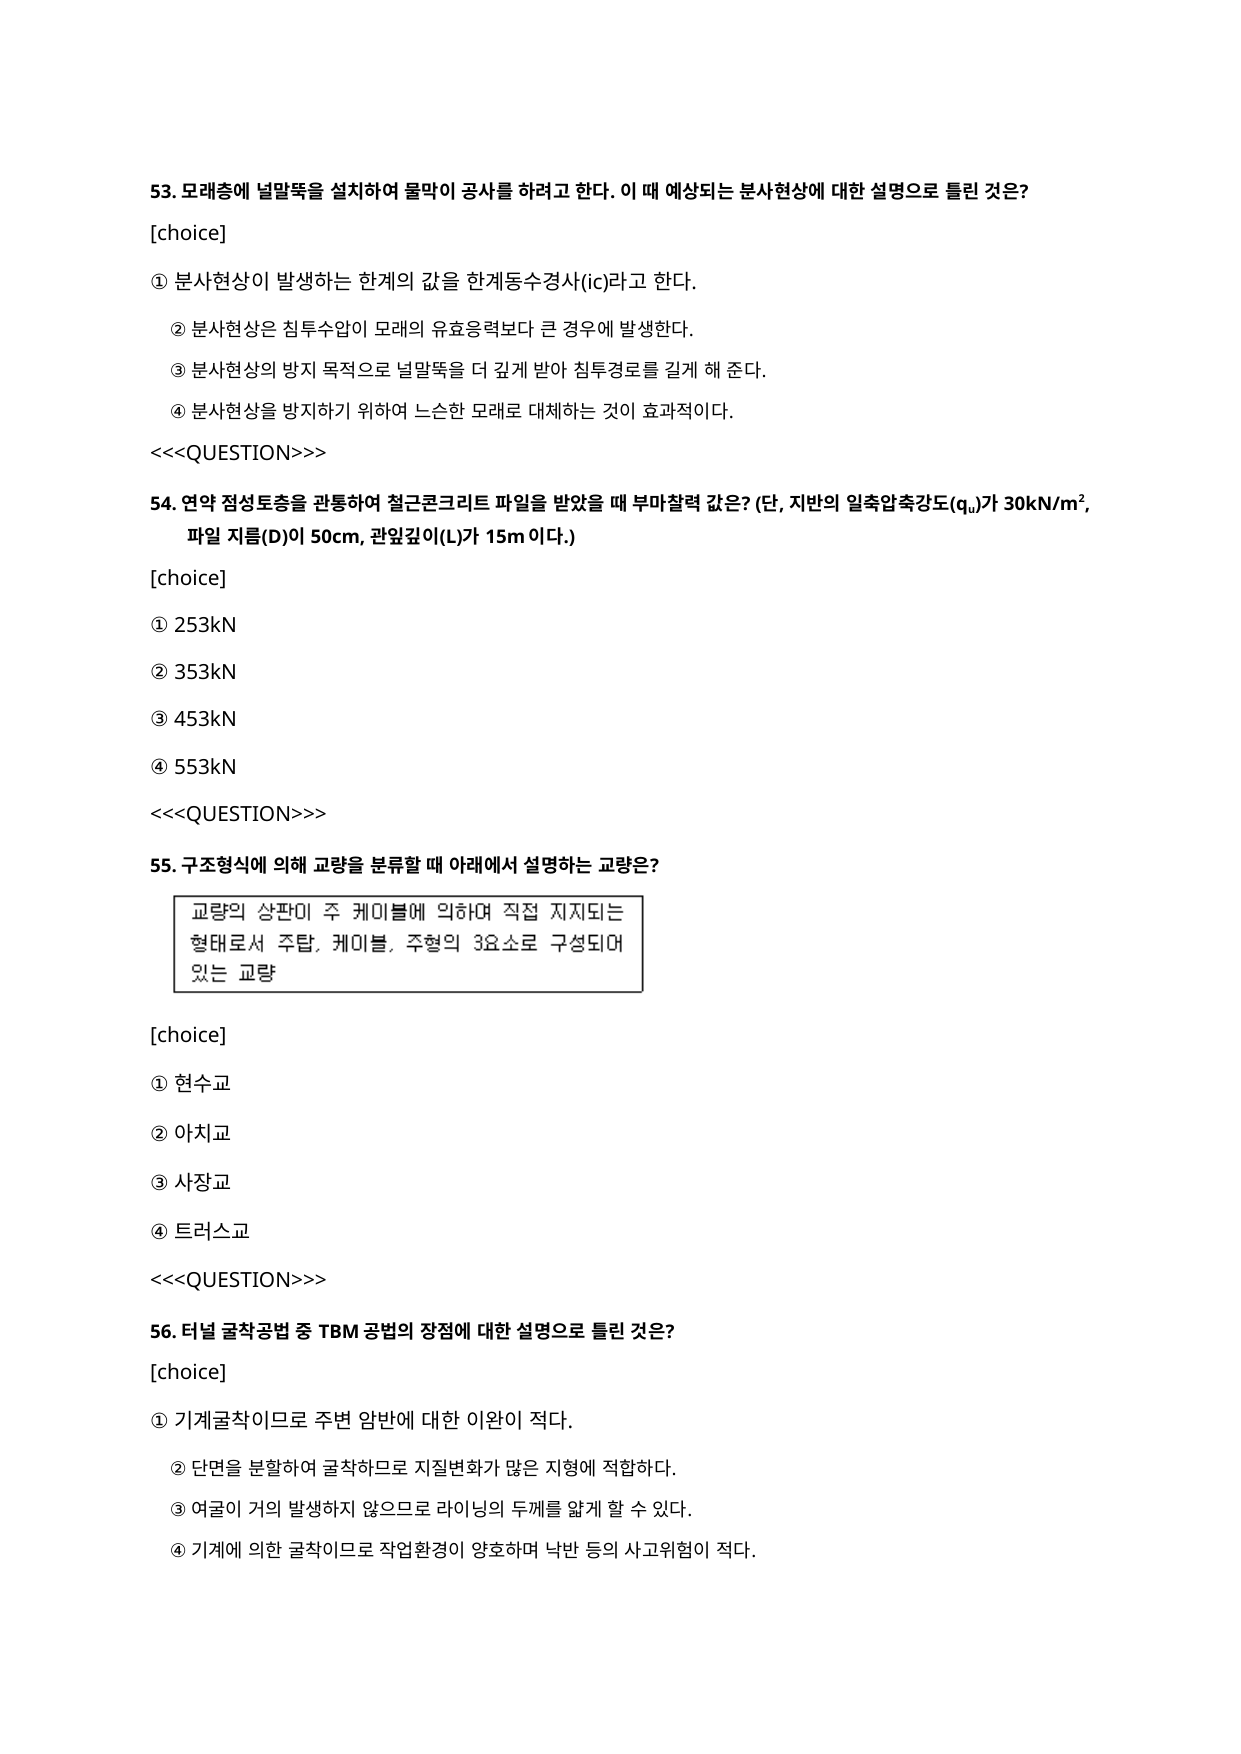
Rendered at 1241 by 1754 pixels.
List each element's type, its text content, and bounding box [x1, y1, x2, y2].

text <<<QUESTION>>> [150, 1265, 1090, 1293]
text ① 253kN [150, 610, 1090, 638]
text ① 분사현상이 발생하는 한계의 값을 한계동수경사(ic)라고 한다. [150, 265, 1090, 296]
text ① 기계굴착이므로 주변 암반에 대한 이완이 적다. [150, 1405, 1090, 1435]
text ④ 트러스교 [150, 1216, 1090, 1246]
text ② 분사현상은 침투수압이 모래의 유효응력보다 큰 경우에 발생한다. [150, 315, 1090, 342]
text <<<QUESTION>>> [150, 438, 1090, 466]
text ① 현수교 [150, 1067, 1090, 1098]
text ② 단면을 분할하여 굴착하므로 지질변화가 많은 지형에 적합하다. [150, 1454, 1090, 1481]
picture [169, 891, 650, 1001]
text [choice] [150, 1357, 1090, 1386]
text ② 아치교 [150, 1117, 1090, 1147]
text 55. 구조형식에 의해 교량을 분류할 때 아래에서 설명하는 교량은? [150, 851, 1090, 878]
text 53. 모래층에 널말뚝을 설치하여 물막이 공사를 하려고 한다. 이 때 예상되는 분사현상에 대한 설명으로 틀린 것은? [150, 177, 1090, 204]
text [choice] [150, 563, 1090, 591]
text ② 353kN [150, 657, 1090, 686]
text ③ 453kN [150, 704, 1090, 733]
text <<<QUESTION>>> [150, 799, 1090, 827]
text 54. 연약 점성토층을 관통하여 철근콘크리트 파일을 받았을 때 부마찰력 값은? (단, 지반의 일축압축강도(qu)가 30kN/m2, 파일 지름(D)이 50cm, 관잎깊이(L)가 15m이다.) [150, 489, 1090, 549]
text [choice] [150, 1020, 1090, 1049]
text ④ 기계에 의한 굴착이므로 작업환경이 양호하며 낙반 등의 사고위험이 적다. [150, 1536, 1090, 1563]
text ③ 분사현상의 방지 목적으로 널말뚝을 더 깊게 받아 침투경로를 길게 해 준다. [150, 356, 1090, 383]
text ④ 분사현상을 방지하기 위하여 느슨한 모래로 대체하는 것이 효과적이다. [150, 397, 1090, 424]
text [choice] [150, 218, 1090, 247]
text 56. 터널 굴착공법 중 TBM공법의 장점에 대한 설명으로 틀린 것은? [150, 1316, 1090, 1344]
text ③ 사장교 [150, 1166, 1090, 1197]
text ③ 여굴이 거의 발생하지 않으므로 라이닝의 두께를 얇게 할 수 있다. [150, 1495, 1090, 1522]
text ④ 553kN [150, 752, 1090, 780]
